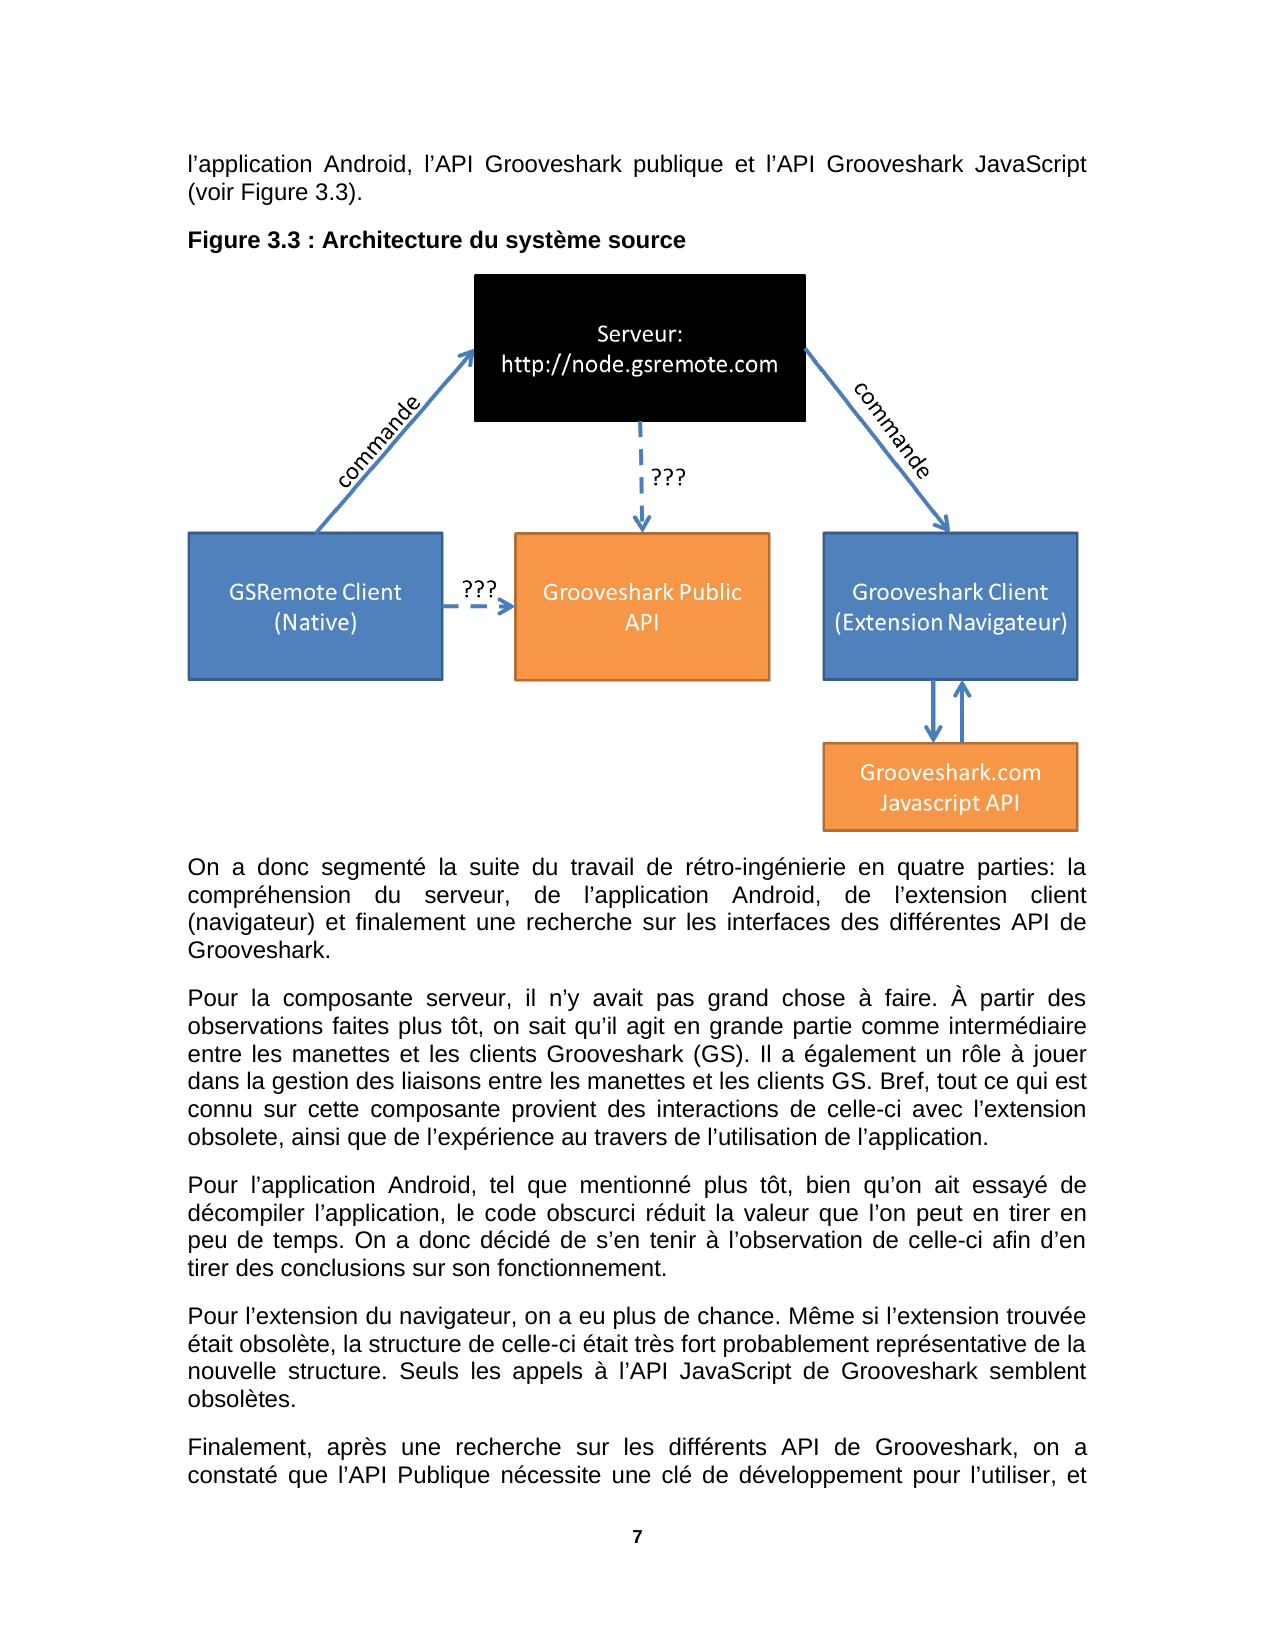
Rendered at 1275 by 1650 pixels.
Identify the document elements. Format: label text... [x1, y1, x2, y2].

text On a donc segmenté la suite du travail de rétro-ingénierie en quatre parties: la compréhension du serveur, de l’application Android, de l’extension client (navigateur) et finalement une recherche sur les interfaces des différentes API de Grooveshark. [187, 853, 1088, 963]
text Pour l’application Android, tel que mentionné plus tôt, bien qu’on ait essayé de décompiler l’application, le code obscurci réduit la valeur que l’on peut en tirer en peu de temps. On a donc décidé de s’en tenir à l’observation de celle-ci afin d’en tirer des conclusions sur son fonctionnement. [187, 1171, 1088, 1281]
text Figure 3.3 : Architecture du système source [187, 226, 1088, 254]
text Pour l’extension du navigateur, on a eu plus de chance. Même si l’extension trouvée était obsolète, la structure de celle-ci était très fort probablement représentative de la nouvelle structure. Seuls les appels à l’API JavaScript de Grooveshark semblent obsolètes. [187, 1302, 1088, 1412]
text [187, 1433, 1088, 1488]
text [187, 150, 1088, 205]
text Pour la composante serveur, il n’y avait pas grand chose à faire. À partir des observations faites plus tôt, on sait qu’il agit en grande partie comme intermédiaire entre les manettes et les clients Grooveshark (GS). Il a également un rôle à jouer dans la gestion des liaisons entre les manettes et les clients GS. Bref, tout ce qui est connu sur cette composante provient des interactions de celle-ci avec l’extension obsolete, ainsi que de l’expérience au travers de l’utilisation de l’application. [187, 984, 1088, 1150]
picture [187, 274, 1083, 833]
